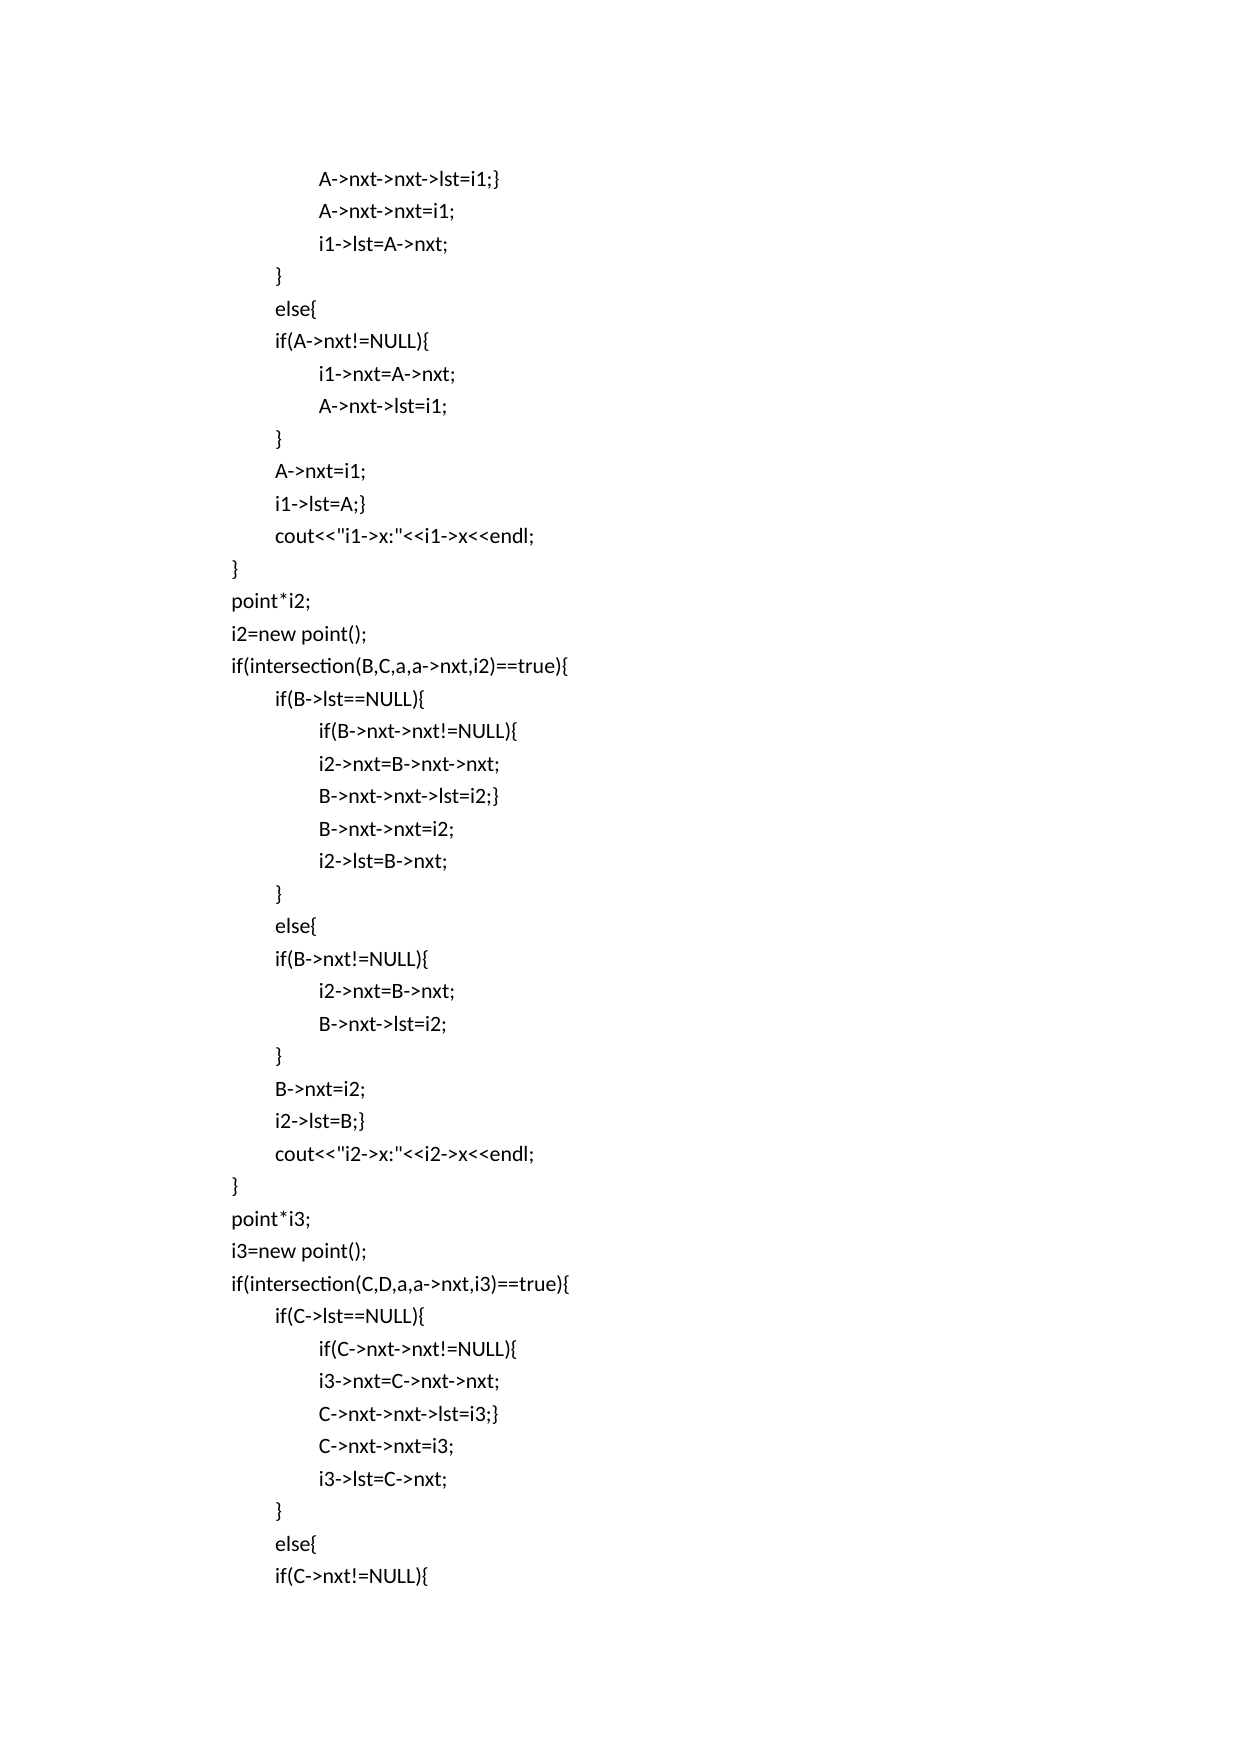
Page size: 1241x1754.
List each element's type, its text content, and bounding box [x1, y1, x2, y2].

text B->nxt->nxt->lst=i2;} [187, 779, 1053, 812]
text point*i3; [187, 1202, 1053, 1234]
text if(intersection(C,D,a,a->nxt,i3)==true){ [187, 1267, 1053, 1299]
text C->nxt->nxt->lst=i3;} [187, 1397, 1053, 1429]
text A->nxt->nxt=i1; [187, 194, 1053, 227]
text A->nxt->nxt->lst=i1;} [187, 162, 1053, 194]
text else{ [187, 1527, 1053, 1559]
text i3=new point(); [187, 1234, 1053, 1267]
text B->nxt->lst=i2; [187, 1007, 1053, 1039]
text i2->nxt=B->nxt->nxt; [187, 747, 1053, 779]
text A->nxt=i1; [187, 454, 1053, 487]
text point*i2; [187, 584, 1053, 617]
text if(C->nxt!=NULL){ [187, 1559, 1053, 1592]
text if(C->lst==NULL){ [187, 1299, 1053, 1332]
text else{ [187, 909, 1053, 942]
text if(intersection(B,C,a,a->nxt,i2)==true){ [187, 649, 1053, 682]
text C->nxt->nxt=i3; [187, 1429, 1053, 1462]
text } [187, 1494, 1053, 1527]
text if(B->nxt->nxt!=NULL){ [187, 714, 1053, 747]
text cout<<"i2->x:"<<i2->x<<endl; [187, 1137, 1053, 1169]
text } [187, 877, 1053, 909]
text i1->lst=A;} [187, 487, 1053, 519]
text i2=new point(); [187, 617, 1053, 649]
text i2->lst=B->nxt; [187, 844, 1053, 877]
text i1->lst=A->nxt; [187, 227, 1053, 259]
text B->nxt=i2; [187, 1072, 1053, 1104]
text i2->nxt=B->nxt; [187, 974, 1053, 1007]
text if(B->lst==NULL){ [187, 682, 1053, 714]
text i2->lst=B;} [187, 1104, 1053, 1137]
text cout<<"i1->x:"<<i1->x<<endl; [187, 519, 1053, 552]
text } [187, 1169, 1053, 1202]
text i1->nxt=A->nxt; [187, 357, 1053, 389]
text } [187, 259, 1053, 292]
text if(C->nxt->nxt!=NULL){ [187, 1332, 1053, 1364]
text A->nxt->lst=i1; [187, 389, 1053, 422]
text i3->nxt=C->nxt->nxt; [187, 1364, 1053, 1397]
text } [187, 1039, 1053, 1072]
text i3->lst=C->nxt; [187, 1462, 1053, 1494]
text } [187, 552, 1053, 584]
text if(B->nxt!=NULL){ [187, 942, 1053, 974]
text } [187, 422, 1053, 454]
text B->nxt->nxt=i2; [187, 812, 1053, 844]
text else{ [187, 292, 1053, 324]
text if(A->nxt!=NULL){ [187, 324, 1053, 357]
